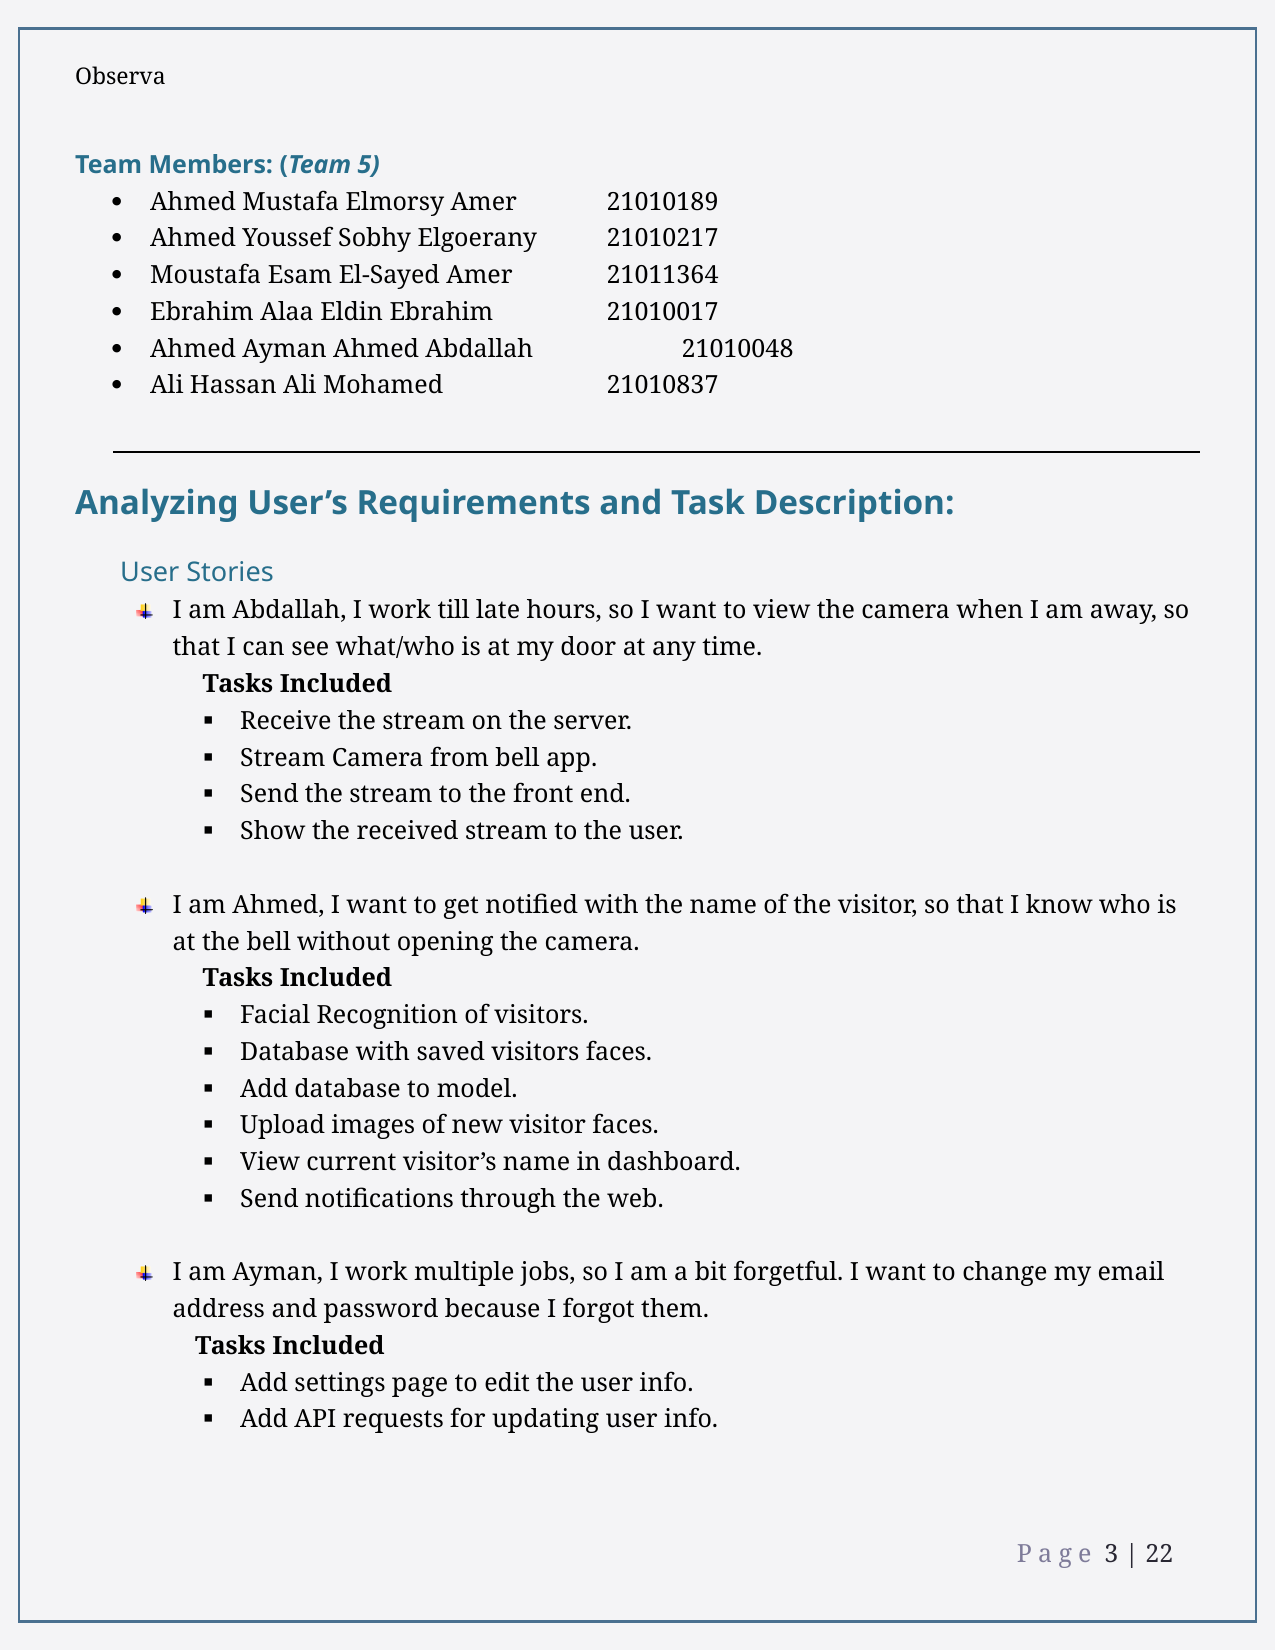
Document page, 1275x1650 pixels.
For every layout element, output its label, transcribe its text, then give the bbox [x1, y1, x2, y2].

list Add settings page to edit the user info. [202, 1364, 1200, 1398]
text Tasks Included [172, 960, 1200, 994]
list I am Abdallah, I work till late hours, so I want to view the camera when I am away, so that I can see what/who is at my door at any time. [135, 592, 1200, 663]
list I am Ahmed, I want to get notified with the name of the visitor, so that I know who is at the bell without opening the camera. [135, 886, 1200, 957]
picture [136, 896, 153, 914]
list Moustafa Esam El-Sayed Amer 21011364 [112, 257, 1200, 291]
list I am Ayman, I work multiple jobs, so I am a bit forgetful. I want to change my email address and password because I forgot them. [135, 1254, 1200, 1325]
list Add database to model. [202, 1070, 1200, 1104]
list View current visitor’s name in dashboard. [202, 1144, 1200, 1178]
list Facial Recognition of visitors. [202, 997, 1200, 1031]
list Tasks Included [195, 1328, 1200, 1362]
subtitle User Stories [45, 552, 1200, 589]
list Ahmed Mustafa Elmorsy Amer 21010189 [112, 183, 1200, 217]
picture [136, 602, 153, 619]
subtitle Analyzing User’s Requirements and Task Description: [75, 478, 1200, 524]
list Show the received stream to the user. [202, 813, 1200, 847]
subtitle Team Members: (Team 5) [75, 146, 1200, 181]
list Add API requests for updating user info. [202, 1401, 1200, 1435]
list Send notifications through the web. [202, 1181, 1200, 1214]
list Upload images of new visitor faces. [202, 1107, 1200, 1141]
list Tasks Included [157, 666, 1200, 700]
picture [136, 1264, 153, 1281]
list Ahmed Youssef Sobhy Elgoerany 21010217 [112, 220, 1200, 254]
list Ali Hassan Ali Mohamed 21010837 [112, 367, 1200, 401]
list Send the stream to the front end. [202, 776, 1200, 810]
list Ebrahim Alaa Eldin Ebrahim 21010017 [112, 293, 1200, 328]
list Database with saved visitors faces. [202, 1033, 1200, 1067]
list Stream Camera from bell app. [202, 739, 1200, 773]
list Receive the stream on the server. [202, 702, 1200, 737]
list Ahmed Ayman Ahmed Abdallah 21010048 [112, 330, 1200, 364]
